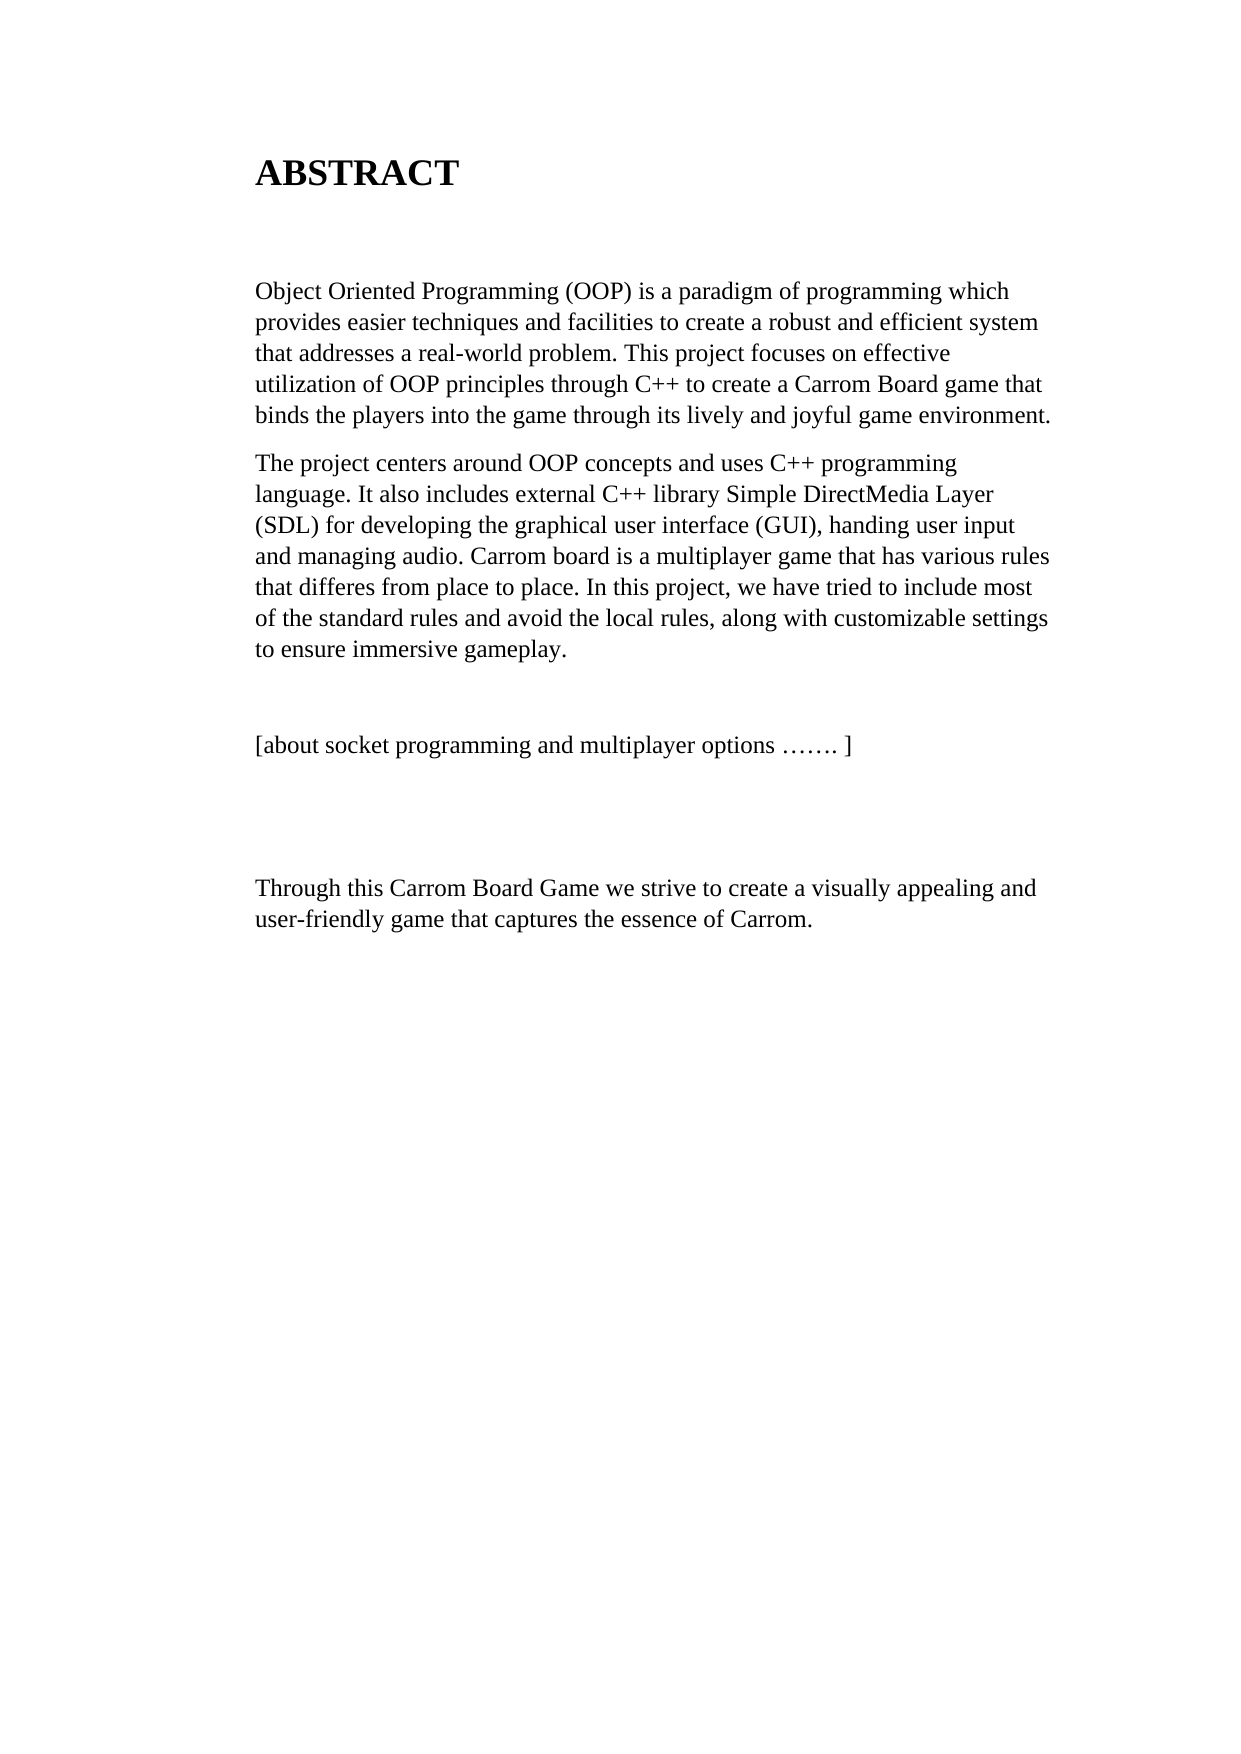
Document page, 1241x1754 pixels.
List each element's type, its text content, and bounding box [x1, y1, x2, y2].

text ABSTRACT [255, 150, 1053, 193]
text Object Oriented Programming (OOP) is a paradigm of programming which provides easier techniques and facilities to create a robust and efficient system that addresses a real-world problem. This project focuses on effective utilization of OOP principles through C++ to create a Carrom Board game that binds the players into the game through its lively and joyful game environment. [255, 276, 1053, 429]
text [about socket programming and multiplayer options ……. ] [255, 730, 1053, 759]
text Through this Carrom Board Game we strive to create a visually appealing and user-friendly game that captures the essence of Carrom. [255, 873, 1053, 933]
text The project centers around OOP concepts and uses C++ programming language. It also includes external C++ library Simple DirectMedia Layer (SDL) for developing the graphical user interface (GUI), handing user input and managing audio. Carrom board is a multiplayer game that has various rules that differes from place to place. In this project, we have tried to include most of the standard rules and avoid the local rules, along with customizable settings to ensure immersive gameplay. [255, 448, 1053, 663]
